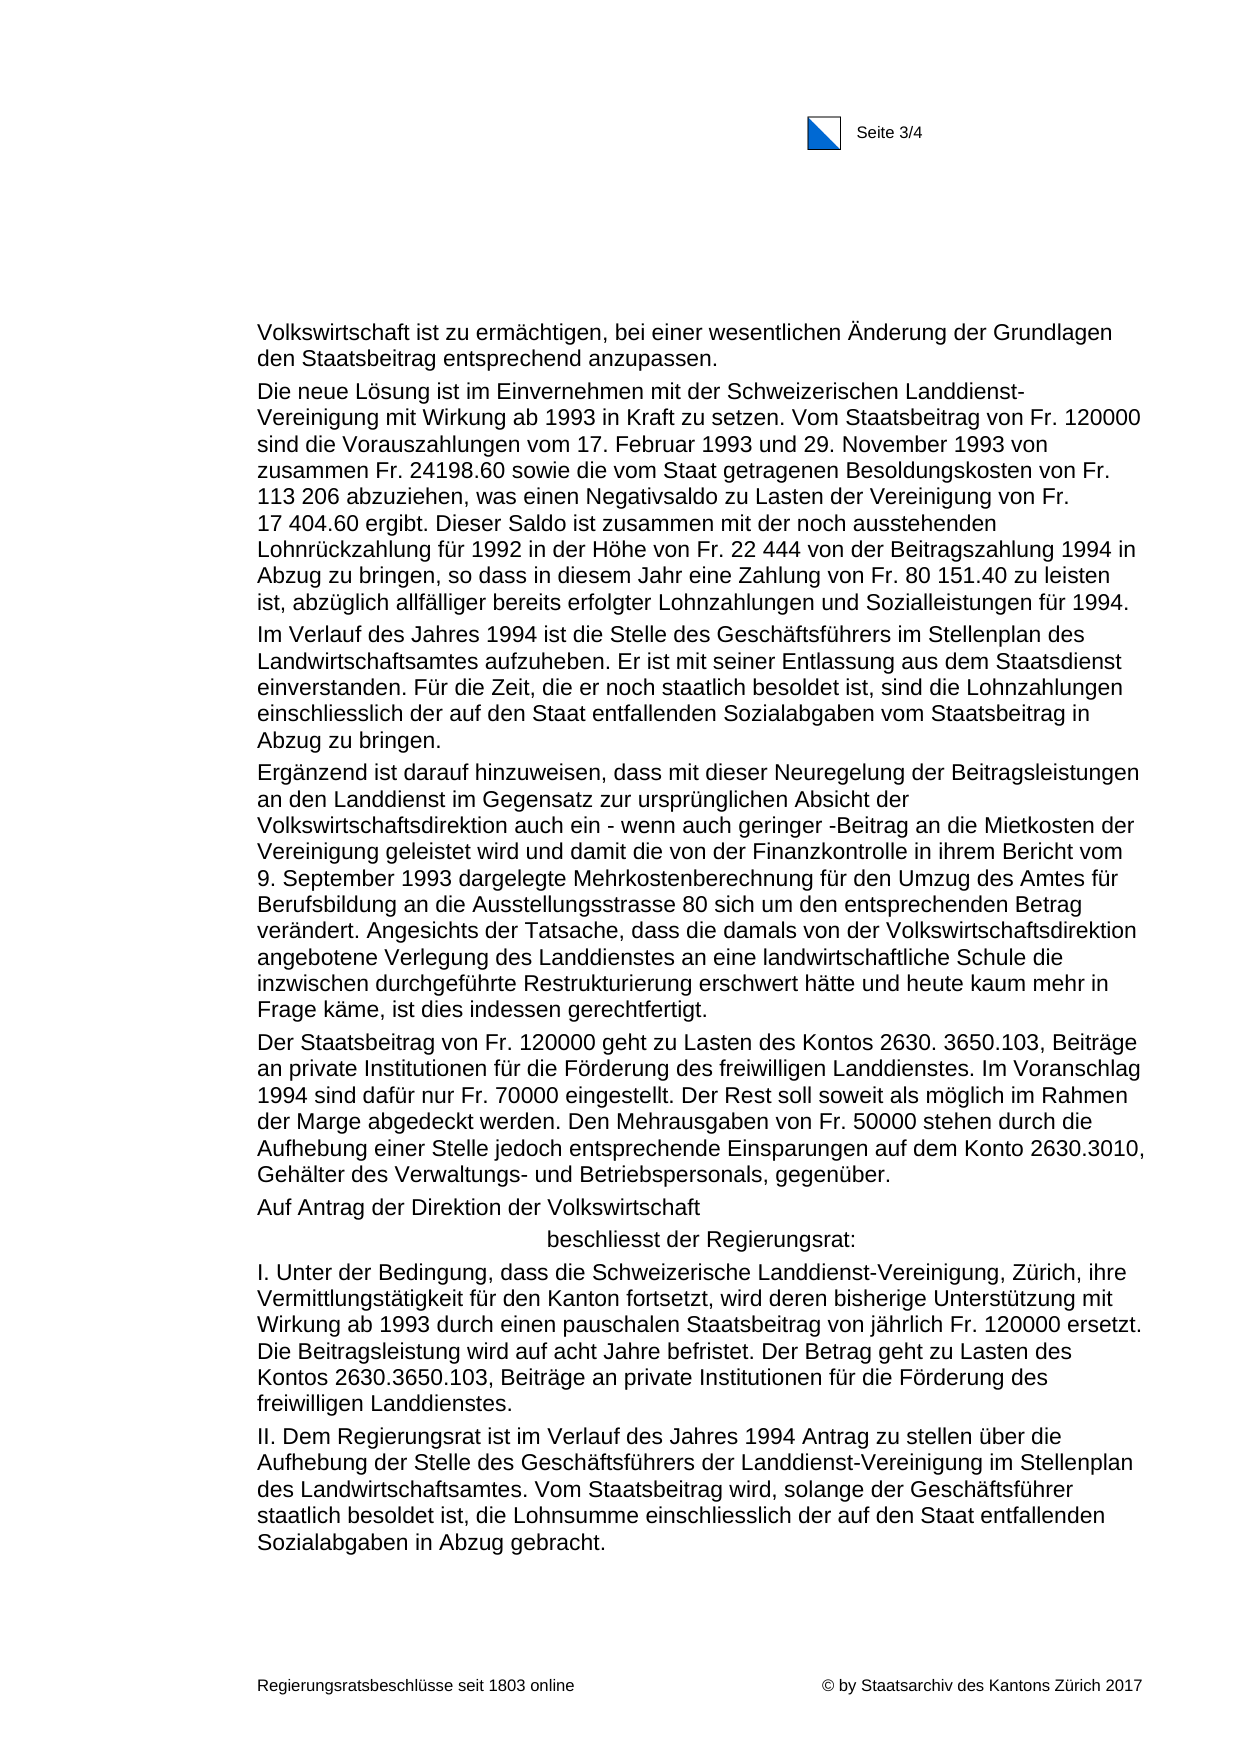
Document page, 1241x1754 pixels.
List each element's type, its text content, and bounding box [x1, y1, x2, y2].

text Im Verlauf des Jahres 1994 ist die Stelle des Geschäftsführers im Stellenplan des Landwirtschaftsamtes aufzuheben. Er ist mit seiner Entlassung aus dem Staatsdienst einverstanden. Für die Zeit, die er noch staatlich besoldet ist, sind die Lohnzahlungen einschliesslich der auf den Staat entfallenden Sozialabgaben vom Staatsbeitrag in Abzug zu bringen. [257, 621, 1146, 753]
text II. Dem Regierungsrat ist im Verlauf des Jahres 1994 Antrag zu stellen über die Aufhebung der Stelle des Geschäftsführers der Landdienst-Vereinigung im Stellenplan des Landwirtschaftsamtes. Vom Staatsbeitrag wird, solange der Geschäftsführer staatlich besoldet ist, die Lohnsumme einschliesslich der auf den Staat entfallenden Sozialabgaben in Abzug gebracht. [257, 1423, 1146, 1555]
text beschliesst der Regierungsrat: [257, 1226, 1146, 1252]
picture [806, 115, 842, 151]
text I. Unter der Bedingung, dass die Schweizerische Landdienst-Vereinigung, Zürich, ihre Vermittlungstätigkeit für den Kanton fortsetzt, wird deren bisherige Unterstützung mit Wirkung ab 1993 durch einen pauschalen Staatsbeitrag von jährlich Fr. 120000 ersetzt. Die Beitragsleistung wird auf acht Jahre befristet. Der Betrag geht zu Lasten des Kontos 2630.3650.103, Beiträge an private Institutionen für die Förderung des freiwilligen Landdienstes. [257, 1259, 1146, 1417]
text Der Staatsbeitrag von Fr. 120000 geht zu Lasten des Kontos 2630. 3650.103, Beiträge an private Institutionen für die Förderung des freiwilligen Landdienstes. Im Voranschlag 1994 sind dafür nur Fr. 70000 eingestellt. Der Rest soll soweit als möglich im Rahmen der Marge abgedeckt werden. Den Mehrausgaben von Fr. 50000 stehen durch die Aufhebung einer Stelle jedoch entsprechende Einsparungen auf dem Konto 2630.3010, Gehälter des Verwaltungs- und Betriebspersonals, gegenüber. [257, 1029, 1146, 1187]
text Auf Antrag der Direktion der Volkswirtschaft [257, 1193, 1146, 1220]
text Ergänzend ist darauf hinzuweisen, dass mit dieser Neuregelung der Beitragsleistungen an den Landdienst im Gegensatz zur ursprünglichen Absicht der Volkswirtschaftsdirektion auch ein - wenn auch geringer -Beitrag an die Mietkosten der Vereinigung geleistet wird und damit die von der Finanzkontrolle in ihrem Bericht vom 9. September 1993 dargelegte Mehrkostenberechnung für den Umzug des Amtes für Berufsbildung an die Ausstellungsstrasse 80 sich um den entsprechenden Betrag verändert. Angesichts der Tatsache, dass die damals von der Volkswirtschaftsdirektion angebotene Verlegung des Landdienstes an eine landwirtschaftliche Schule die inzwischen durchgeführte Restrukturierung erschwert hätte und heute kaum mehr in Frage käme, ist dies indessen gerechtfertigt. [257, 759, 1146, 1023]
text Die neue Lösung ist im Einvernehmen mit der Schweizerischen Landdienst-Vereinigung mit Wirkung ab 1993 in Kraft zu setzen. Vom Staatsbeitrag von Fr. 120000 sind die Vorauszahlungen vom 17. Februar 1993 und 29. November 1993 von zusammen Fr. 24198.60 sowie die vom Staat getragenen Besoldungskosten von Fr. 113 206 abzuziehen, was einen Negativsaldo zu Lasten der Vereinigung von Fr. 17 404.60 ergibt. Dieser Saldo ist zusammen mit der noch ausstehenden Lohnrückzahlung für 1992 in der Höhe von Fr. 22 444 von der Beitragszahlung 1994 in Abzug zu bringen, so dass in diesem Jahr eine Zahlung von Fr. 80 151.40 zu leisten ist, abzüglich allfälliger bereits erfolgter Lohnzahlungen und Sozialleistungen für 1994. [257, 378, 1146, 615]
